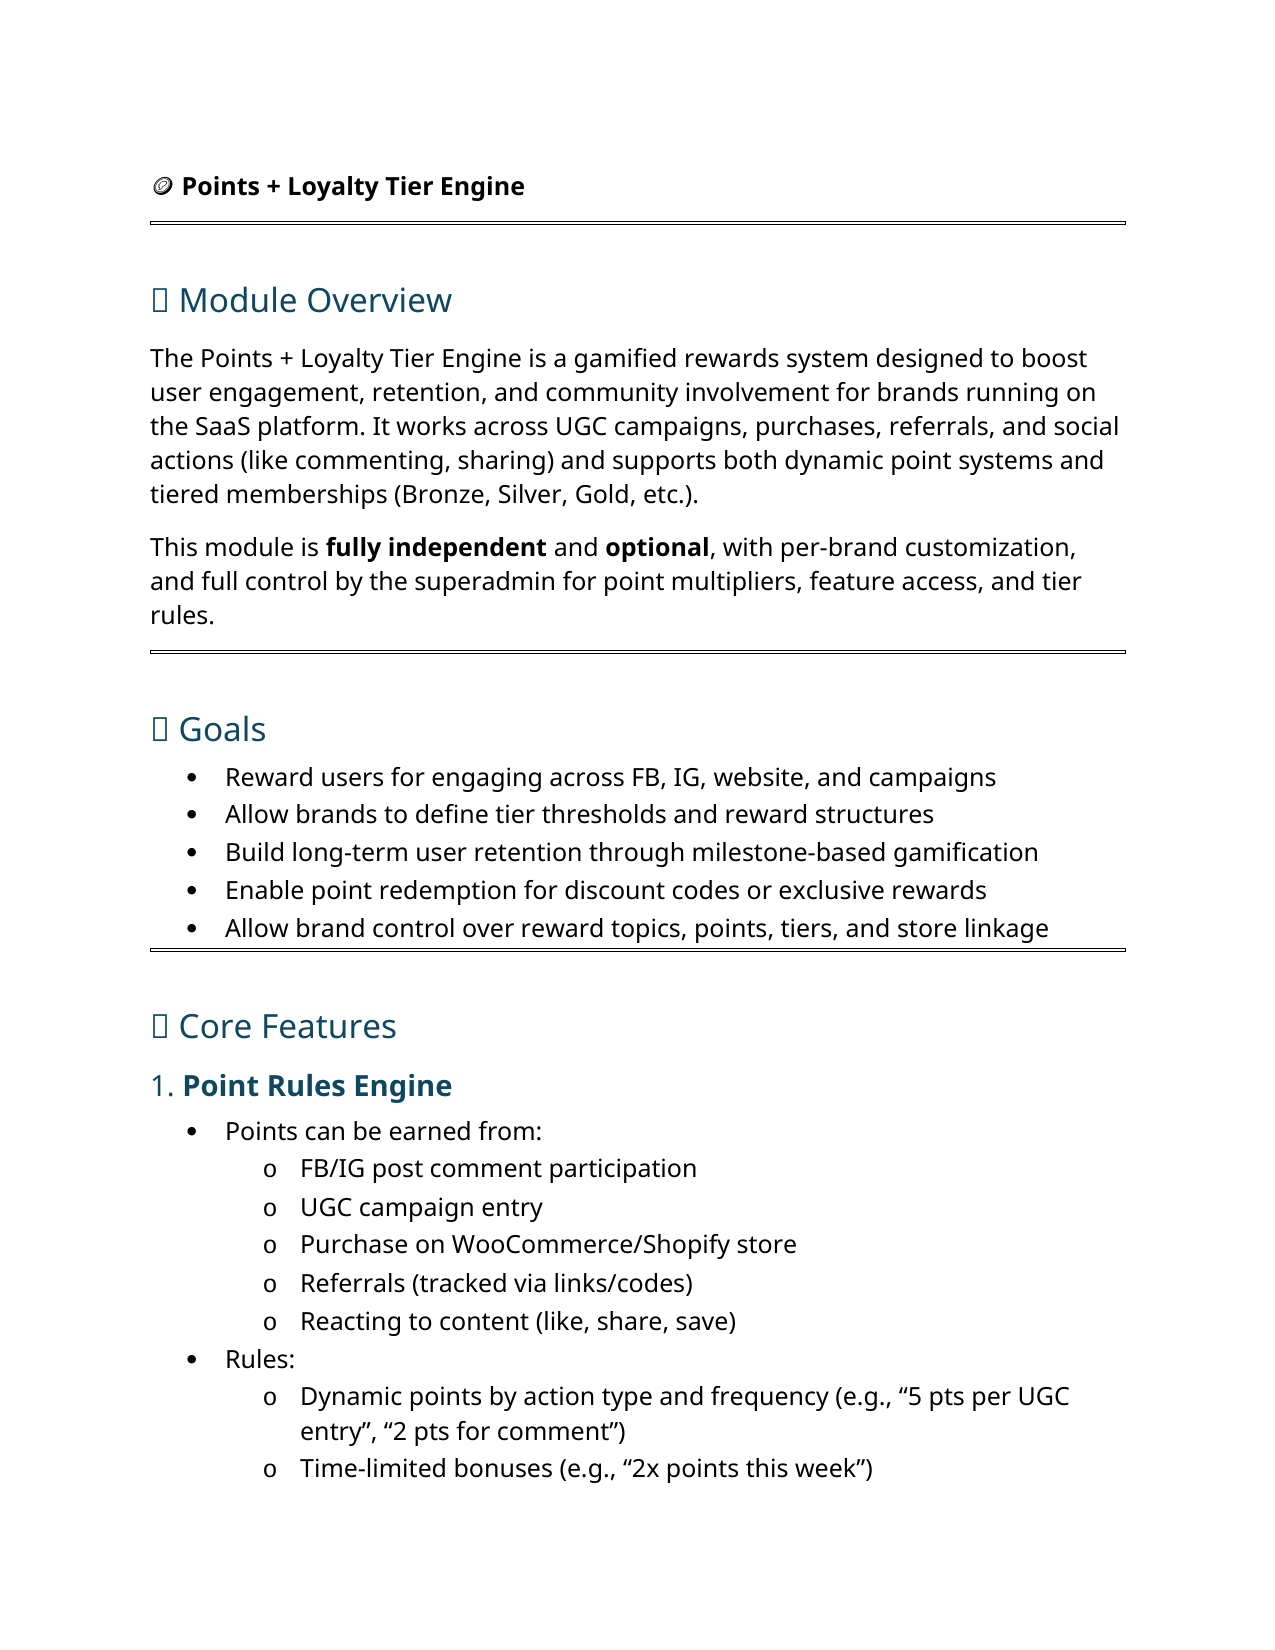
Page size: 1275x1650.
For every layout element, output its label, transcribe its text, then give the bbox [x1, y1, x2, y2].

text The Points + Loyalty Tier Engine is a gamified rewards system designed to boost user engagement, retention, and community involvement for brands running on the SaaS platform. It works across UGC campaigns, purchases, referrals, and social actions (like commenting, sharing) and supports both dynamic point systems and tiered memberships (Bronze, Silver, Gold, etc.). [150, 341, 1125, 511]
subtitle 1. Point Rules Engine [150, 1065, 1125, 1105]
list Rules: [187, 1341, 1125, 1375]
list FB/IG post comment participation [262, 1151, 1125, 1185]
list Dynamic points by action type and frequency (e.g., “5 pts per UGC entry”, “2 pts for comment”) [262, 1379, 1125, 1447]
list Reacting to content (like, share, save) [262, 1303, 1125, 1337]
list Allow brand control over reward topics, points, tiers, and store linkage [187, 911, 1125, 944]
text 🪙 Points + Loyalty Tier Engine [150, 169, 1125, 203]
subtitle ✅ Module Overview [150, 276, 1125, 322]
list Allow brands to define tier thresholds and reward structures [187, 797, 1125, 831]
text This module is fully independent and optional, with per-brand customization, and full control by the superadmin for point multipliers, feature access, and tier rules. [150, 530, 1125, 632]
subtitle 🧩 Core Features [150, 1003, 1125, 1049]
list Points can be earned from: [187, 1113, 1125, 1147]
list Reward users for engaging across FB, IG, website, and campaigns [187, 759, 1125, 793]
list Purchase on WooCommerce/Shopify store [262, 1227, 1125, 1261]
list Referrals (tracked via links/codes) [262, 1265, 1125, 1299]
subtitle 🎯 Goals [150, 706, 1125, 751]
list Enable point redemption for discount codes or exclusive rewards [187, 873, 1125, 907]
list UGC campaign entry [262, 1189, 1125, 1223]
list Build long-term user retention through milestone-based gamification [187, 835, 1125, 869]
list Time-limited bonuses (e.g., “2x points this week”) [262, 1451, 1125, 1485]
